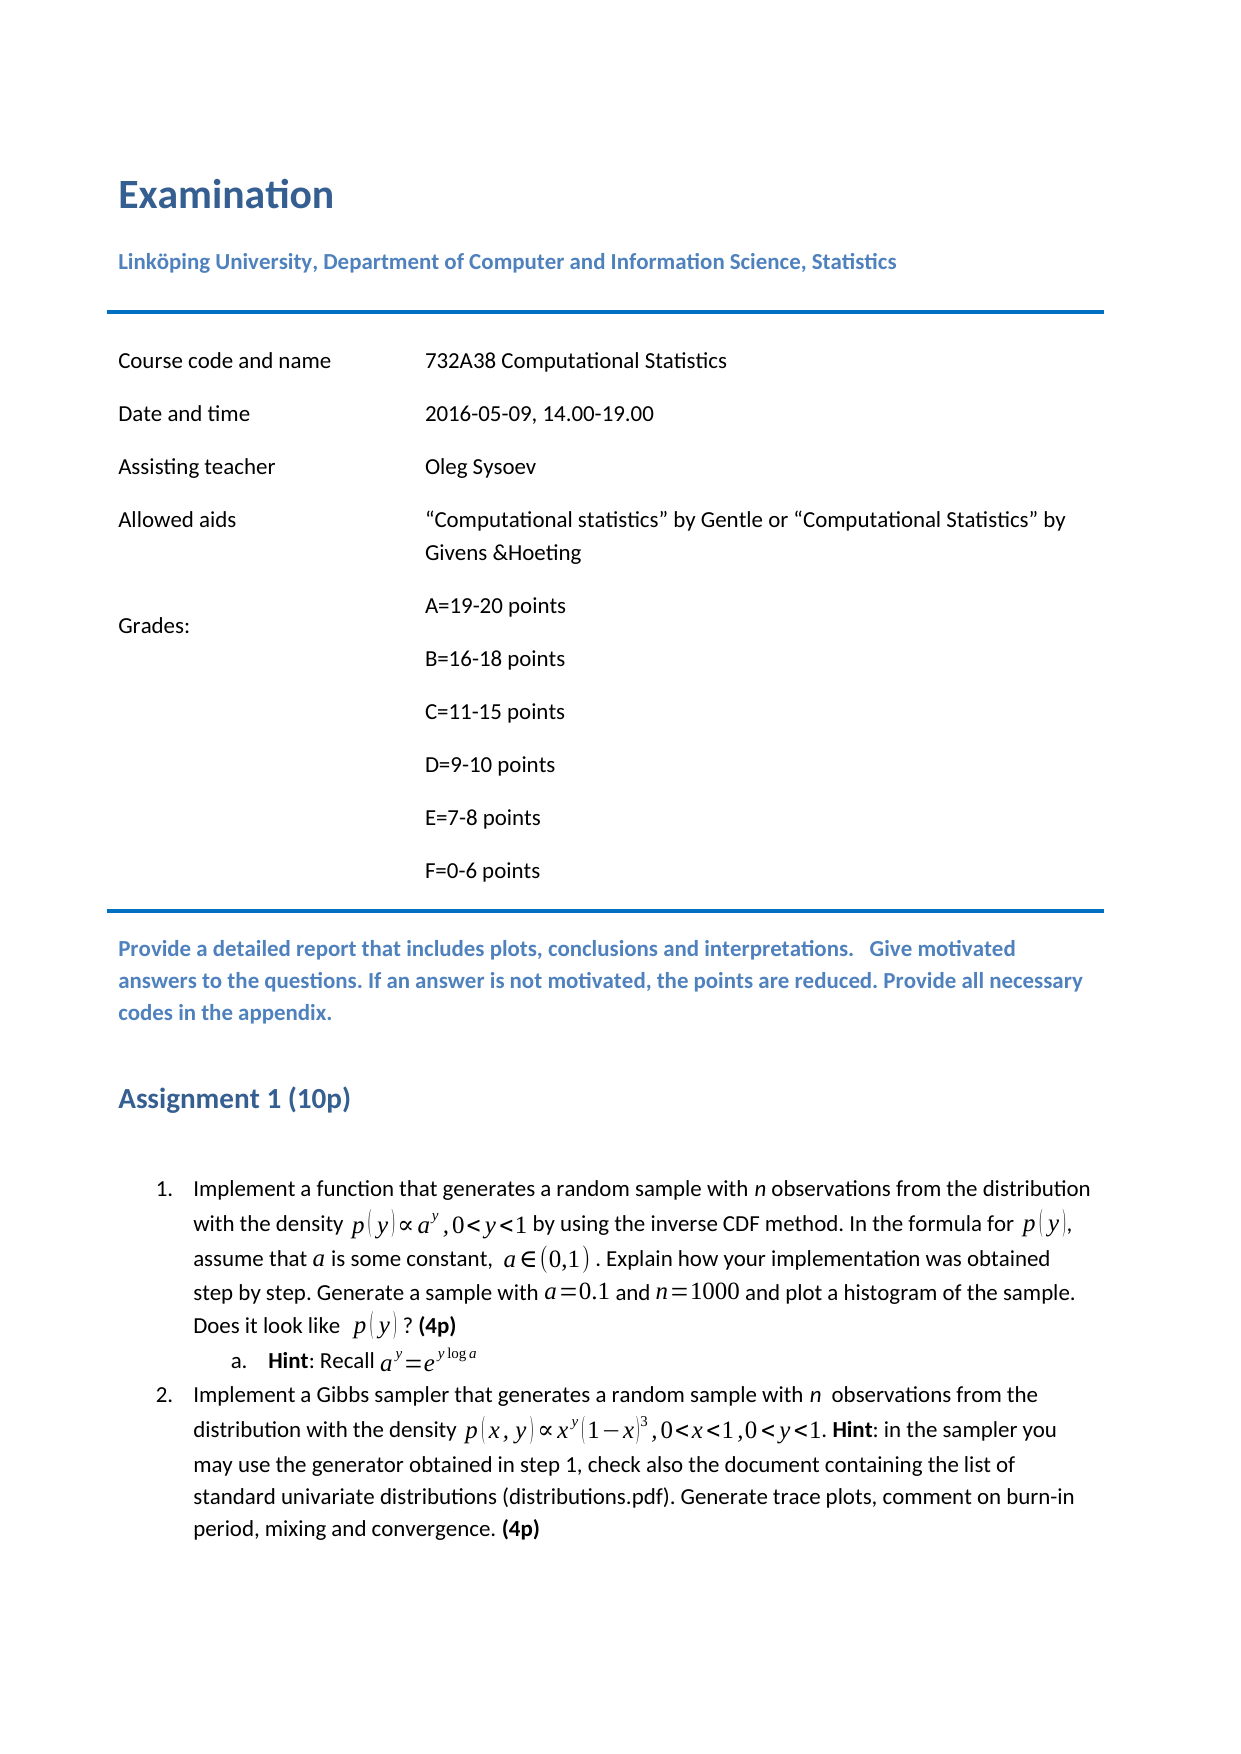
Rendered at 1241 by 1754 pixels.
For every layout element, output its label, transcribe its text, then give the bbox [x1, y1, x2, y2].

subtitle Linköping University, Department of Computer and Information Science, Statistics [118, 247, 1093, 306]
subtitle Assignment 1 (10p) [118, 1081, 1093, 1116]
list Implement a Gibbs sampler that generates a random sample with n observations from the distribution with the density . Hint: in the sampler you may use the generator obtained in step 1, check also the document containing the list of standard univariate distributions (distributions.pdf). Generate trace plots, comment on burn-in period, mixing and convergence. (4p) [156, 1380, 1093, 1542]
subtitle Examination [118, 168, 1093, 219]
list Hint: Recall [231, 1345, 1093, 1376]
table_header Course code and name Date and time Assisting teacher Allowed aids Grades: [107, 314, 413, 908]
subtitle Provide a detailed report that includes plots, conclusions and interpretations. Give motivated answers to the questions. If an answer is not motivated, the points are reduced. Provide all necessary codes in the appendix. [118, 934, 1093, 1026]
table_header 732A38 Computational Statistics 2016-05-09, 14.00-19.00 Oleg Sysoev “Computational statistics” by Gentle or “Computational Statistics” by Givens &Hoeting A=19-20 points B=16-18 points C=11-15 points D=9-10 points E=7-8 points F=0-6 points [414, 314, 1104, 908]
list Implement a function that generates a random sample with n observations from the distribution with the density by using the inverse CDF method. In the formula for , assume that is some constant, . Explain how your implementation was obtained step by step. Generate a sample with and and plot a histogram of the sample. Does it look like ? (4p) [156, 1174, 1093, 1341]
